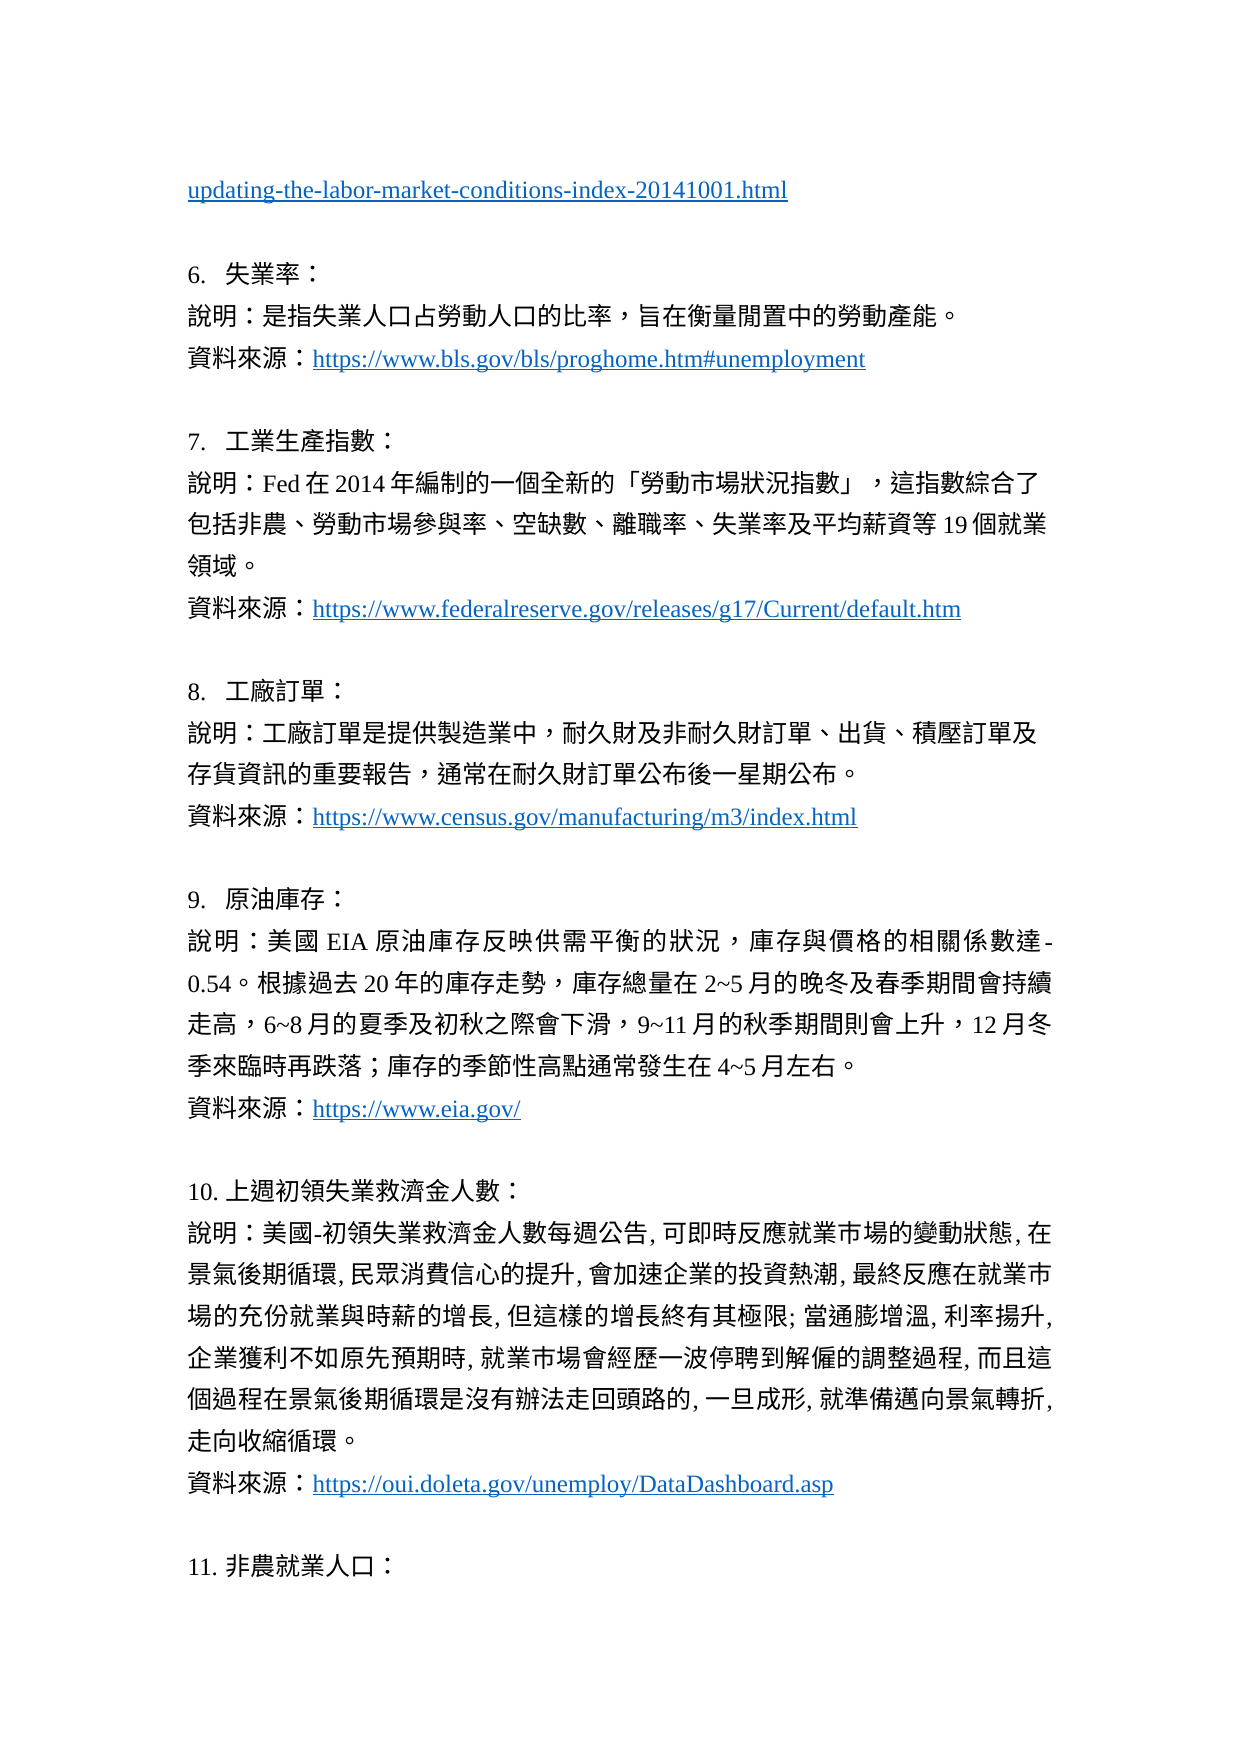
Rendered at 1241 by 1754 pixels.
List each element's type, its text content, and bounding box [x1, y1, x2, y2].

text 資料來源：https://www.eia.gov/ [187, 1085, 1053, 1127]
list 工廠訂單： [187, 669, 1053, 710]
text 說明：美國EIA原油庫存反映供需平衡的狀況，庫存與價格的相關係數達-0.54。根據過去20年的庫存走勢，庫存總量在2~5月的晚冬及春季期間會持續走高，6~8月的夏季及初秋之際會下滑，9~11月的秋季期間則會上升，12月冬季來臨時再跌落；庫存的季節性高點通常發生在4~5月左右。 [187, 919, 1053, 1085]
text 資料來源：https://www.federalreserve.gov/releases/g17/Current/default.htm [187, 585, 1053, 627]
text 資料來源：https://oui.doleta.gov/unemploy/DataDashboard.asp [187, 1460, 1053, 1502]
list 工業生產指數： [187, 419, 1053, 460]
text 資料來源：https://www.bls.gov/bls/proghome.htm#unemployment [187, 335, 1053, 377]
text 說明：是指失業人口占勞動人口的比率，旨在衡量閒置中的勞動產能。 [187, 294, 1053, 335]
list 原油庫存： [187, 877, 1053, 919]
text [187, 169, 1053, 210]
list 非農就業人口： [187, 1544, 1053, 1585]
text 說明：Fed在2014年編制的一個全新的「勞動市場狀況指數」，這指數綜合了包括非農、勞動市場參與率、空缺數、離職率、失業率及平均薪資等19個就業領域。 [187, 460, 1053, 585]
list 上週初領失業救濟金人數： [187, 1169, 1053, 1210]
text 說明：美國-初領失業救濟金人數每週公告, 可即時反應就業巿場的變動狀態, 在景氣後期循環, 民眾消費信心的提升, 會加速企業的投資熱潮, 最終反應在就業巿場的充份就業與時薪的增長, 但這樣的增長終有其極限; 當通膨增溫, 利率揚升, 企業獲利不如原先預期時, 就業巿場會經歷一波停聘到解僱的調整過程, 而且這個過程在景氣後期循環是沒有辦法走回頭路的, 一旦成形, 就準備邁向景氣轉折, 走向收縮循環。 [187, 1210, 1053, 1460]
text 說明：工廠訂單是提供製造業中，耐久財及非耐久財訂單、出貨、積壓訂單及存貨資訊的重要報告，通常在耐久財訂單公布後一星期公布。 [187, 710, 1053, 794]
text 資料來源：https://www.census.gov/manufacturing/m3/index.html [187, 794, 1053, 835]
list 失業率： [187, 252, 1053, 294]
